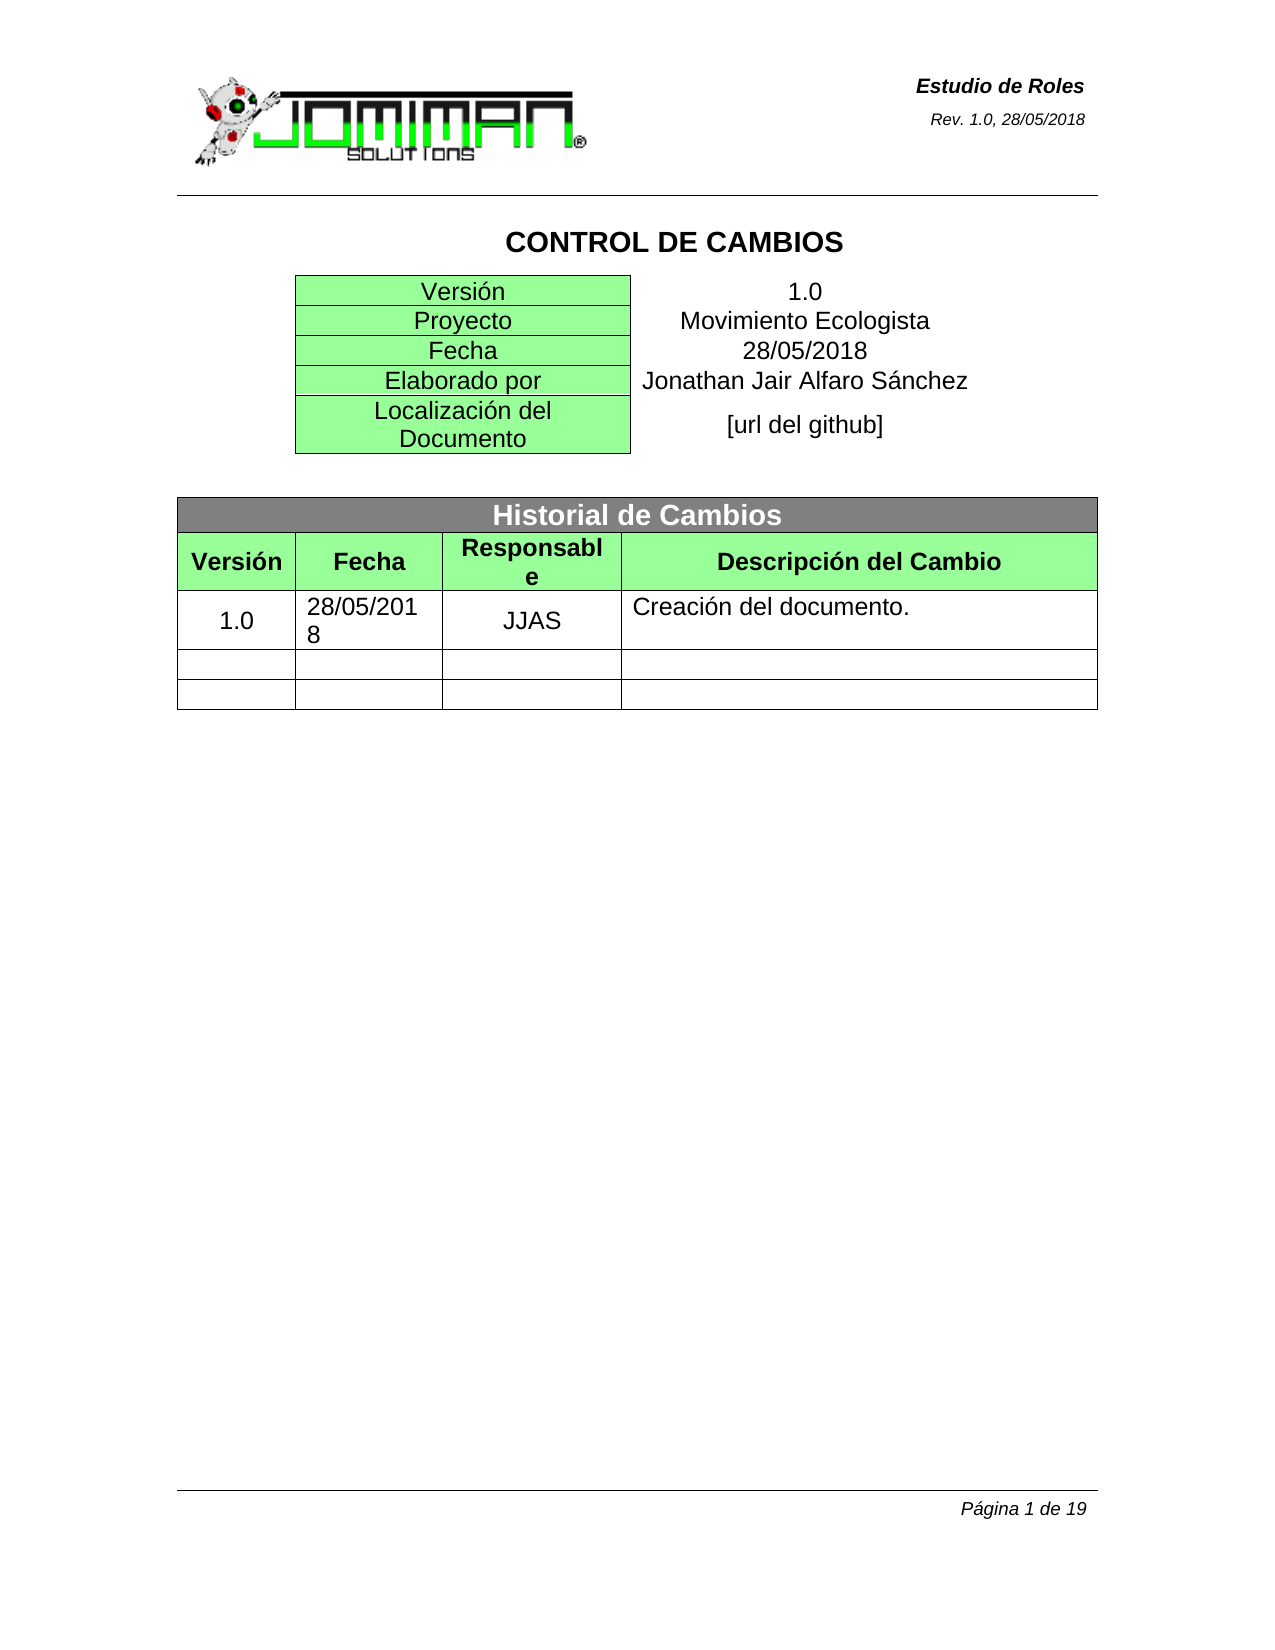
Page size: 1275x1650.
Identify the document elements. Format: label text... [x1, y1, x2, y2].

table_cell Proyecto [296, 306, 630, 335]
table_cell Versión [178, 533, 295, 590]
table_cell 1.0 [178, 591, 295, 649]
table_cell Fecha [296, 533, 442, 590]
table_cell [296, 650, 442, 679]
table_cell Jonathan Jair Alfaro Sánchez [631, 365, 980, 394]
table_cell [622, 650, 1097, 679]
table_cell Responsable [443, 533, 621, 590]
table_cell [443, 680, 621, 708]
table_cell Elaborado por [296, 366, 630, 394]
table_cell 28/05/2018 [296, 591, 442, 649]
table_cell [622, 680, 1097, 708]
table_header 1.0 [631, 275, 980, 305]
table_cell [178, 650, 295, 679]
table_header Versión [296, 276, 630, 305]
table_cell Movimiento Ecologista [631, 305, 980, 335]
table_cell 28/05/2018 [631, 335, 980, 365]
picture [188, 73, 604, 167]
table_cell Localización del Documento [296, 396, 630, 453]
table_cell Creación del documento. [622, 591, 1097, 649]
table_cell Descripción del Cambio [622, 533, 1097, 590]
table_cell Fecha [296, 336, 630, 365]
table_cell [296, 680, 442, 708]
table_cell [443, 650, 621, 679]
table_header Historial de Cambios [178, 498, 1097, 532]
table_cell [url del github] [631, 395, 980, 453]
text CONTROL DE CAMBIOS [177, 225, 1098, 259]
table_cell JJAS [443, 591, 621, 649]
table_cell [178, 680, 295, 708]
